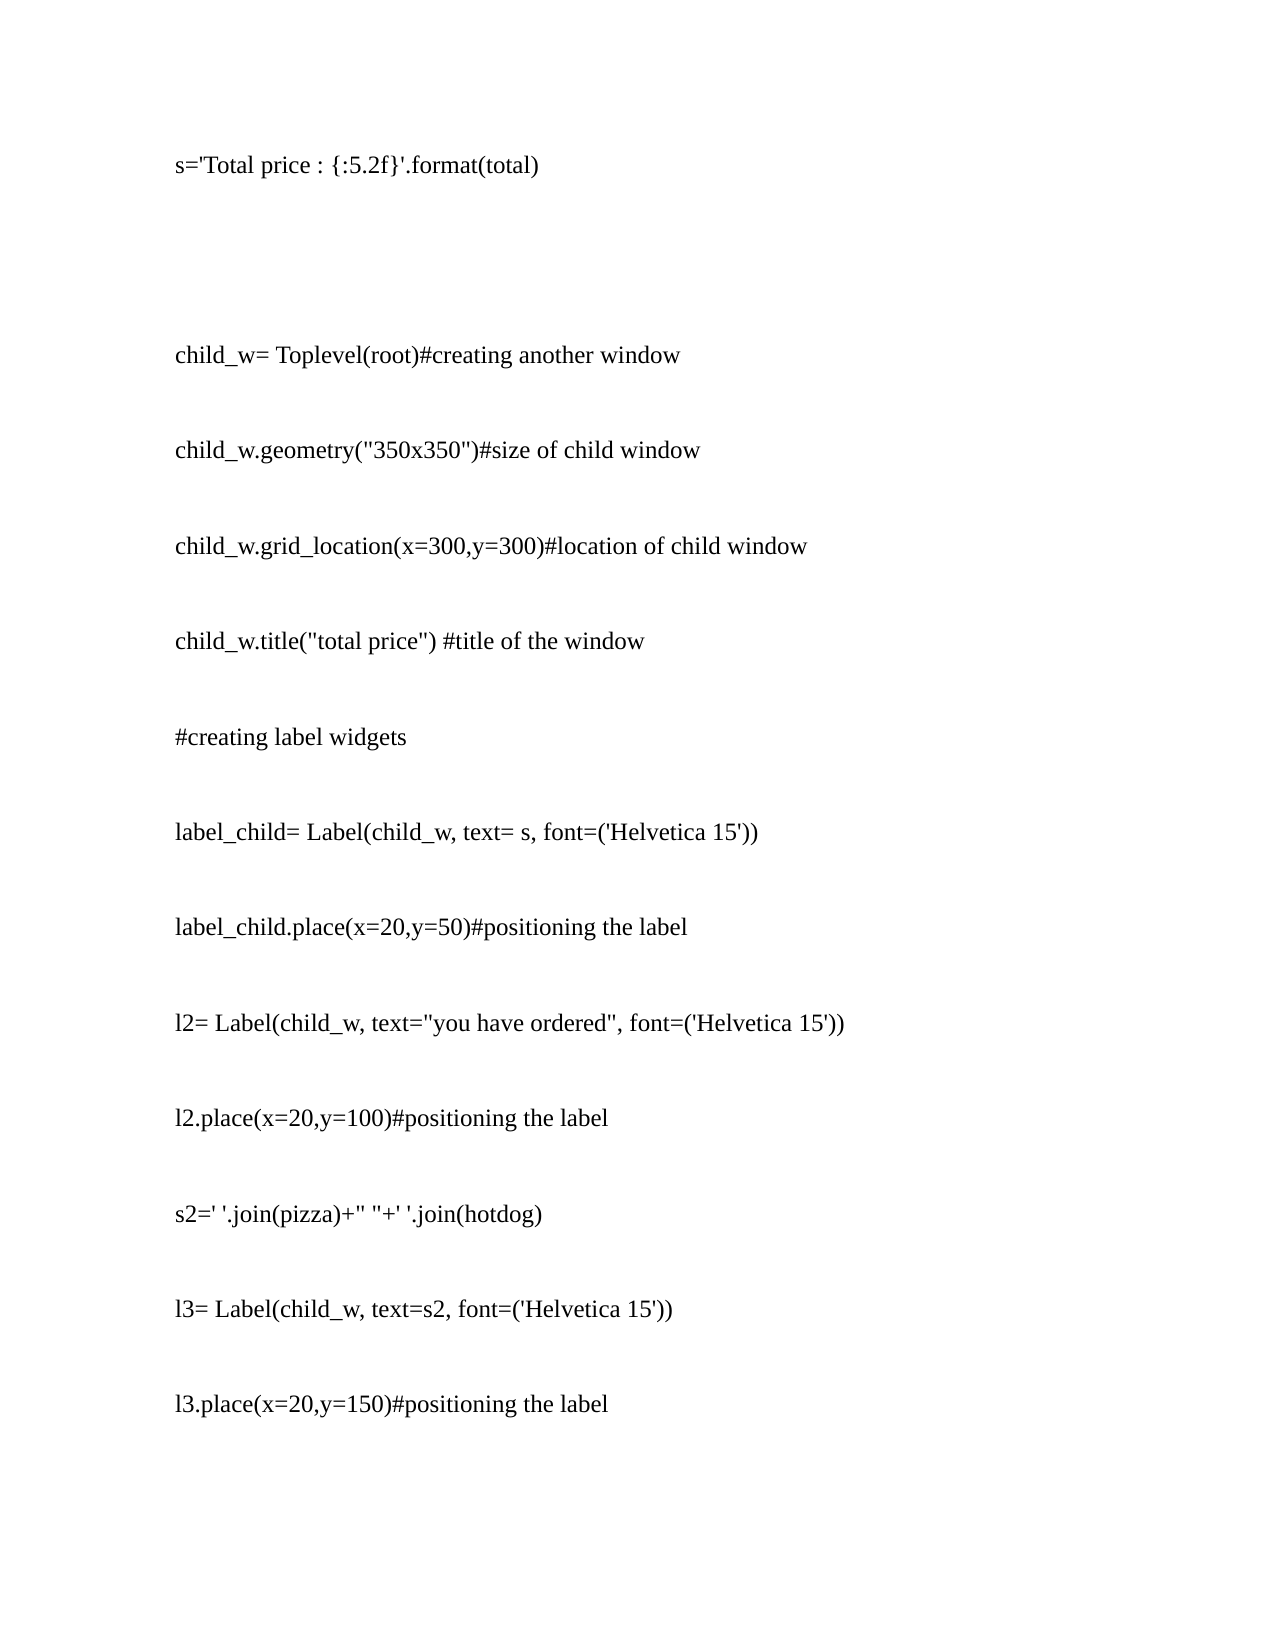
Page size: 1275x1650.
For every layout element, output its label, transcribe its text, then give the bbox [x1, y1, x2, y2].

text label_child= Label(child_w, text= s, font=('Helvetica 15')) [150, 817, 1125, 846]
text child_w= Toplevel(root)#creating another window [150, 340, 1125, 369]
text child_w.title("total price") #title of the window [150, 626, 1125, 655]
text l2.place(x=20,y=100)#positioning the label [150, 1103, 1125, 1132]
text label_child.place(x=20,y=50)#positioning the label [150, 912, 1125, 941]
text child_w.geometry("350x350")#size of child window [150, 435, 1125, 464]
text s='Total price : {:5.2f}'.format(total) [150, 150, 1125, 179]
text s2=' '.join(pizza)+" "+' '.join(hotdog) [150, 1199, 1125, 1227]
text child_w.grid_location(x=300,y=300)#location of child window [150, 531, 1125, 559]
text l2= Label(child_w, text="you have ordered", font=('Helvetica 15')) [150, 1008, 1125, 1037]
text l3.place(x=20,y=150)#positioning the label [150, 1389, 1125, 1418]
text #creating label widgets [150, 722, 1125, 750]
text l3= Label(child_w, text=s2, font=('Helvetica 15')) [150, 1294, 1125, 1323]
